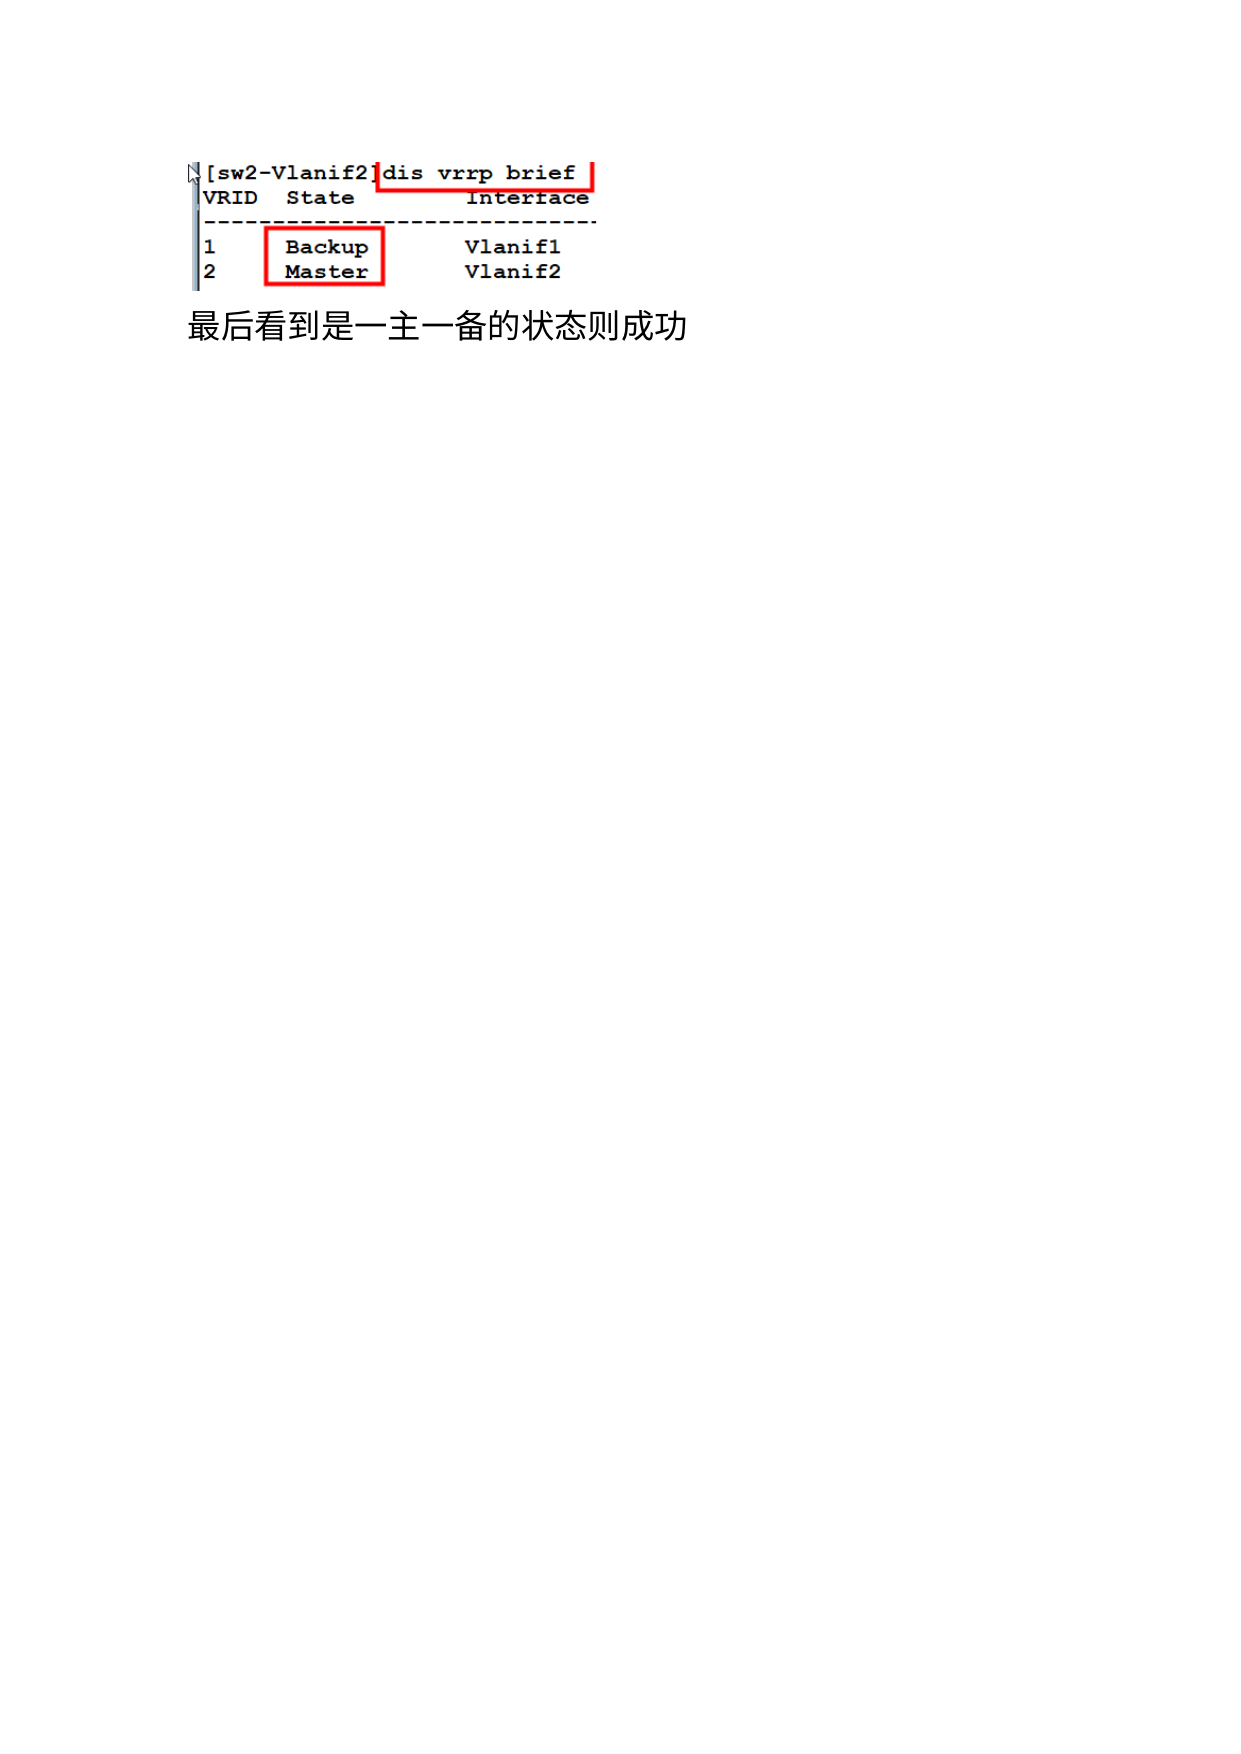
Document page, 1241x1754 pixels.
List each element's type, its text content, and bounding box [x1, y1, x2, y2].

picture [187, 162, 597, 291]
text 最后看到是一主一备的状态则成功 [187, 292, 1053, 357]
